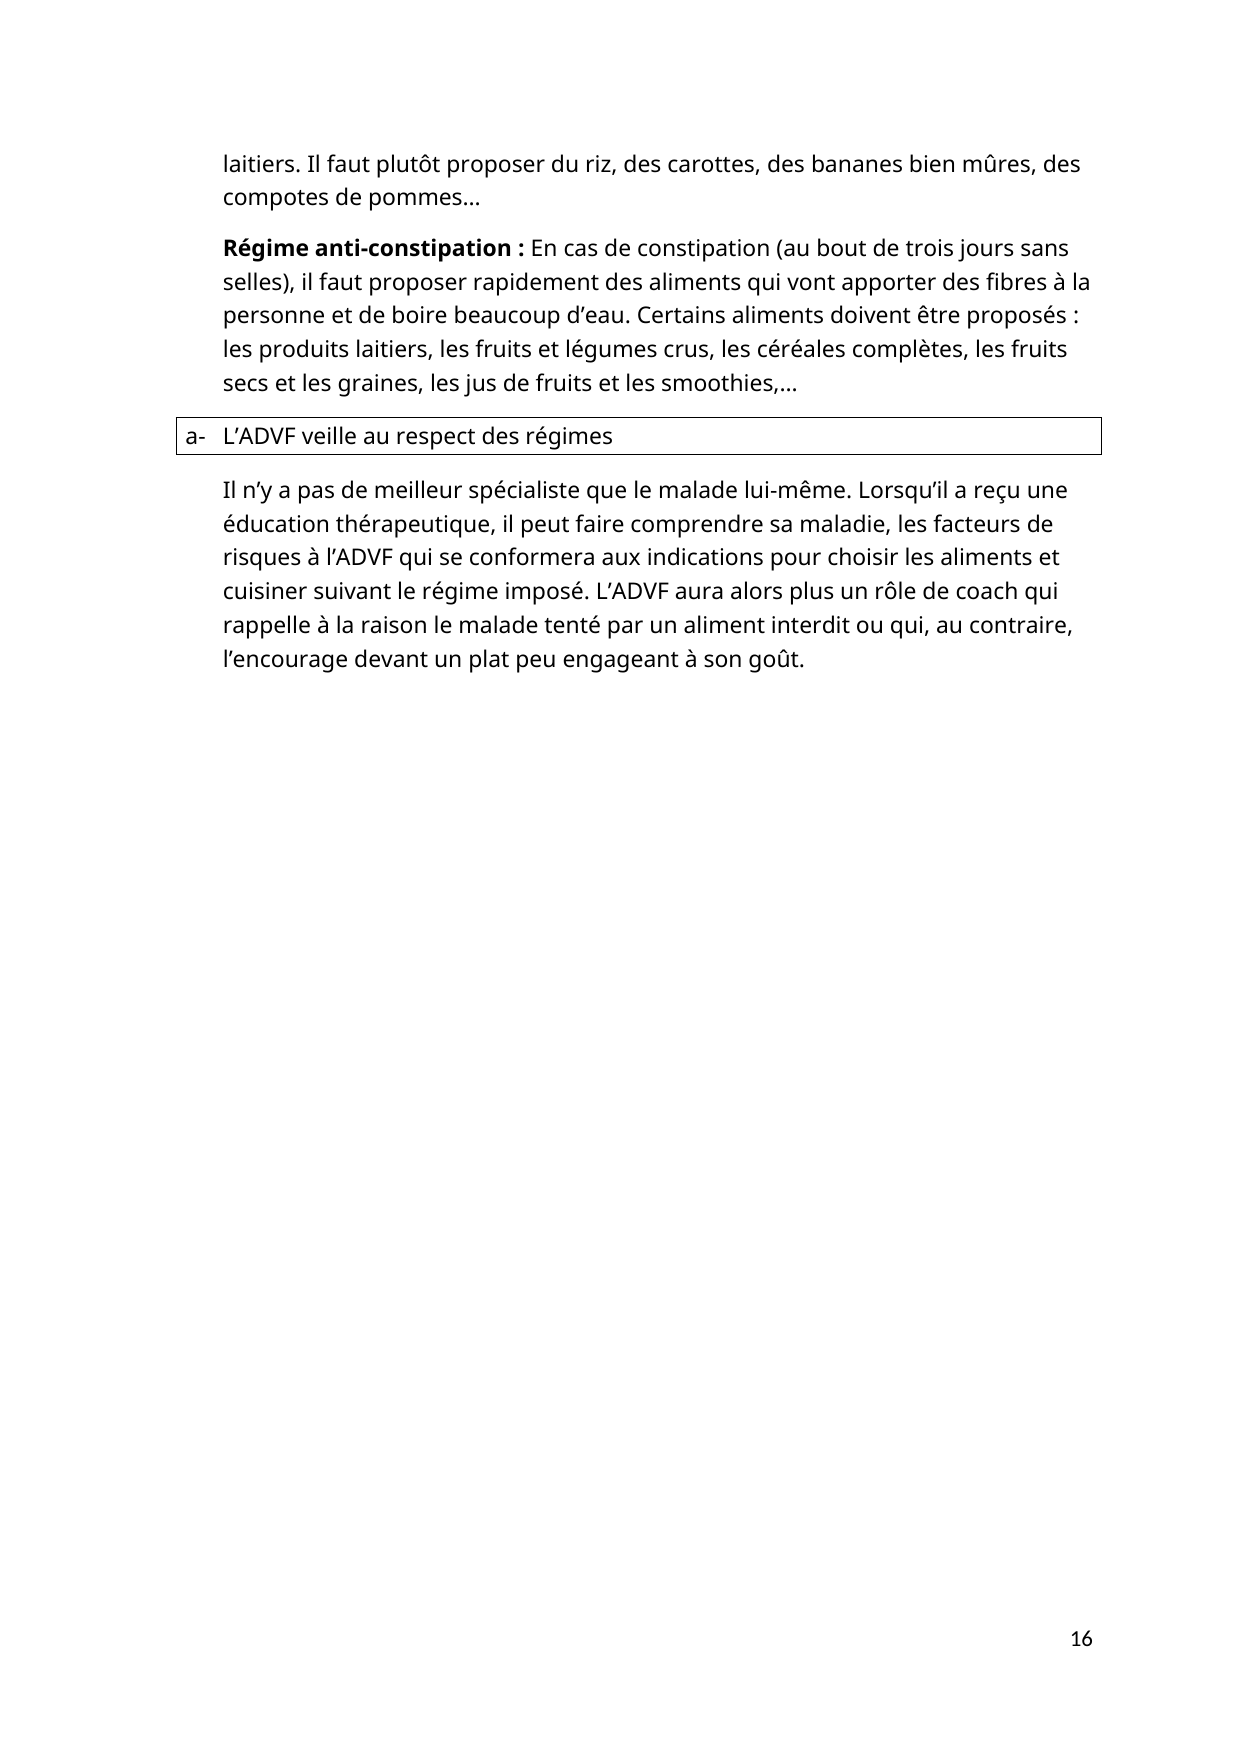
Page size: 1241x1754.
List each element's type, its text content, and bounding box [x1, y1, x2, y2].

text Régime anti-constipation : En cas de constipation (au bout de trois jours sans selles), il faut proposer rapidement des aliments qui vont apporter des fibres à la personne et de boire beaucoup d’eau. Certains aliments doivent être proposés : les produits laitiers, les fruits et légumes crus, les céréales complètes, les fruits secs et les graines, les jus de fruits et les smoothies,… [223, 232, 1093, 398]
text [223, 148, 1093, 213]
text Il n’y a pas de meilleur spécialiste que le malade lui-même. Lorsqu’il a reçu une éducation thérapeutique, il peut faire comprendre sa maladie, les facteurs de risques à l’ADVF qui se conformera aux indications pour choisir les aliments et cuisiner suivant le régime imposé. L’ADVF aura alors plus un rôle de coach qui rappelle à la raison le malade tenté par un aliment interdit ou qui, au contraire, l’encourage devant un plat peu engageant à son goût. [223, 474, 1093, 674]
list L’ADVF veille au respect des régimes [177, 418, 1101, 454]
